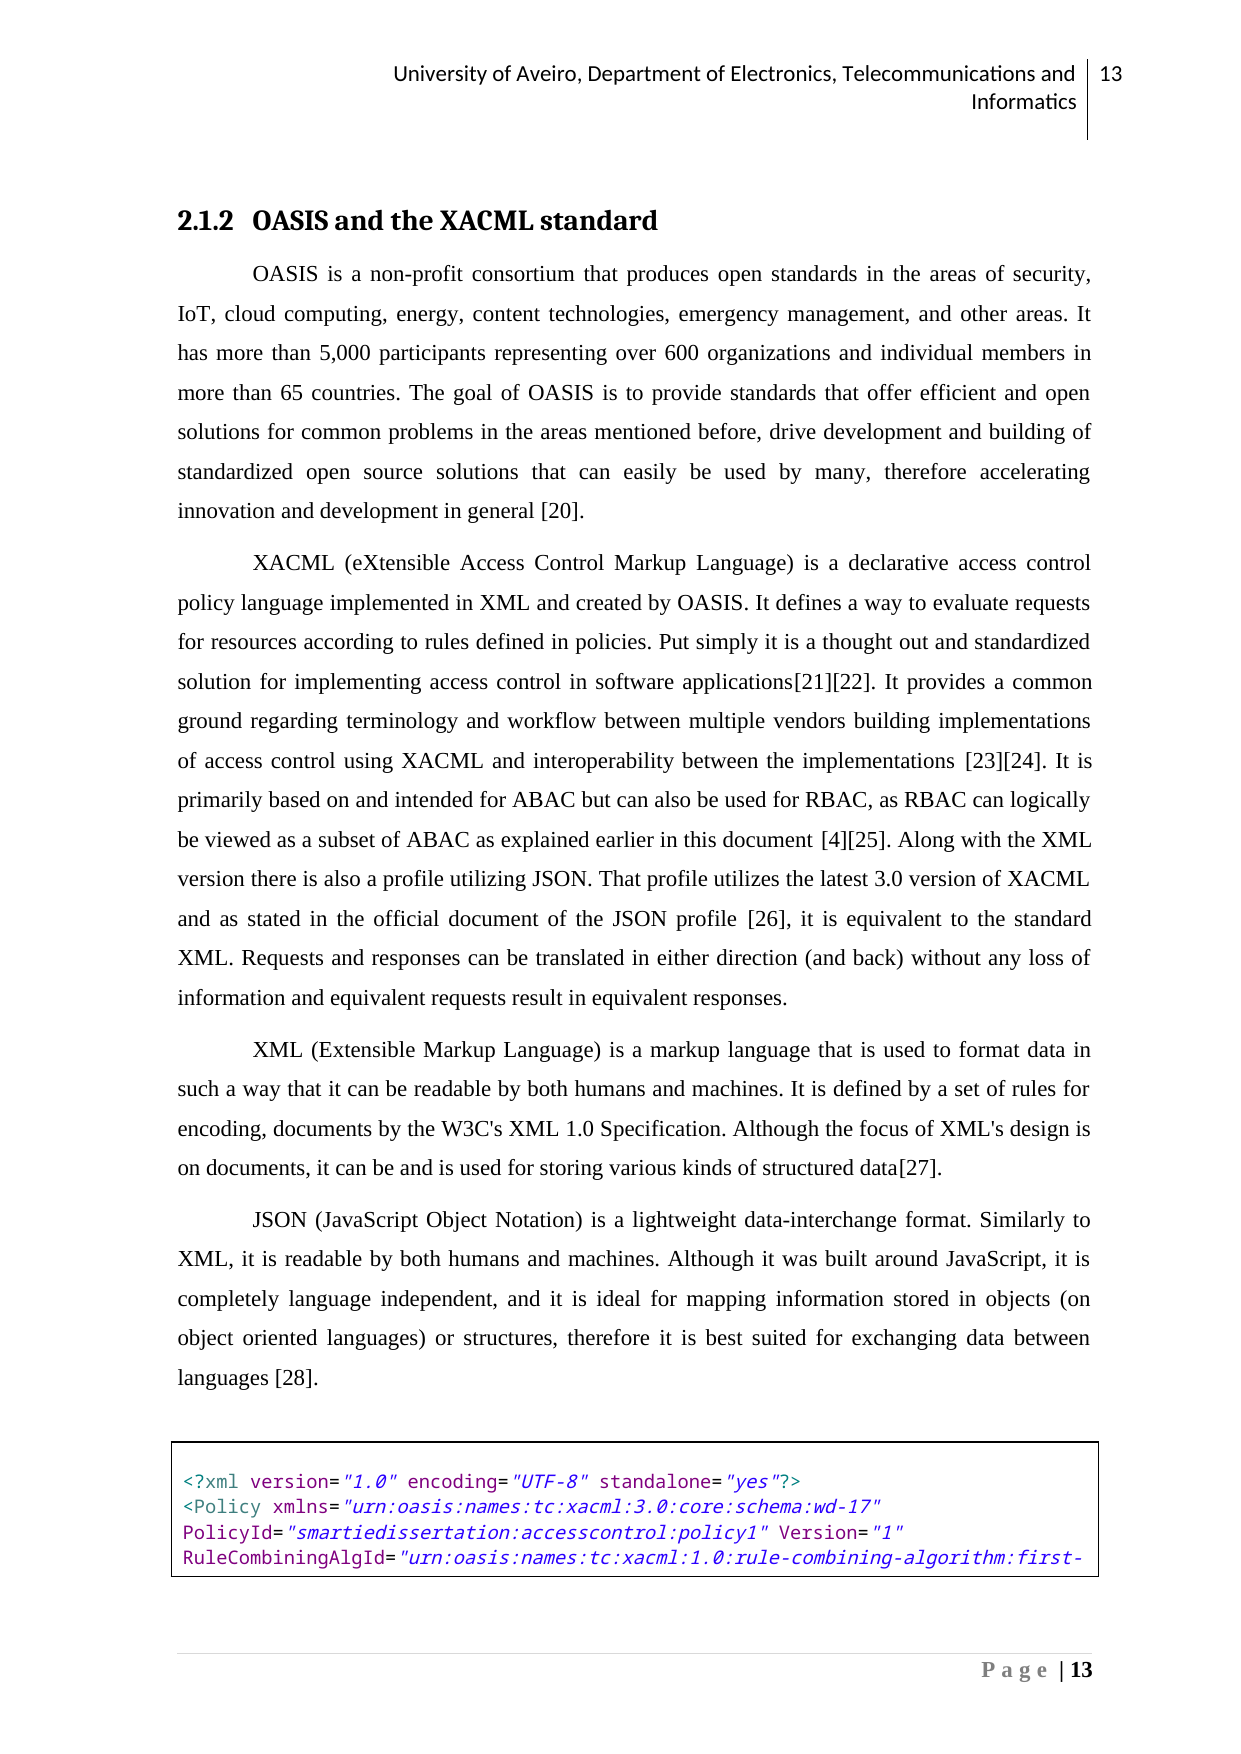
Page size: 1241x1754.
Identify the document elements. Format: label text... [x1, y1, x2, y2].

text OASIS is a non-profit consortium that produces open standards in the areas of security, IoT, cloud computing, energy, content technologies, emergency management, and other areas. It has more than 5,000 participants representing over 600 organizations and individual members in more than 65 countries. The goal of OASIS is to provide standards that offer efficient and open solutions for common problems in the areas mentioned before, drive development and building of standardized open source solutions that can easily be used by many, therefore accelerating innovation and development in general . [177, 261, 1092, 524]
text XML (Extensible Markup Language) is a markup language that is used to format data in such a way that it can be readable by both humans and machines. It is defined by a set of rules for encoding, documents by the W3C's XML 1.0 Specification. Although the focus of XML's design is on documents, it can be and is used for storing various kinds of structured data. [177, 1036, 1092, 1180]
subtitle OASIS and the XACML standard [177, 204, 1092, 237]
text XACML (eXtensible Access Control Markup Language) is a declarative access control policy language implemented in XML and created by OASIS. It defines a way to evaluate requests for resources according to rules defined in policies. Put simply it is a thought out and standardized solution for implementing access control in software applications. It provides a common ground regarding terminology and workflow between multiple vendors building implementations of access control using XACML and interoperability between the implementations . It is primarily based on and intended for ABAC but can also be used for RBAC, as RBAC can logically be viewed as a subset of ABAC as explained earlier in this document . Along with the XML version there is also a profile utilizing JSON. That profile utilizes the latest 3.0 version of XACML and as stated in the official document of the JSON profile , it is equivalent to the standard XML. Requests and responses can be translated in either direction (and back) without any loss of information and equivalent requests result in equivalent responses. [177, 549, 1092, 1010]
text JSON (JavaScript Object Notation) is a lightweight data-interchange format. Similarly to XML, it is readable by both humans and machines. Although it was built around JavaScript, it is completely language independent, and it is ideal for mapping information stored in objects (on object oriented languages) or structures, therefore it is best suited for exchanging data between languages . [177, 1206, 1092, 1390]
